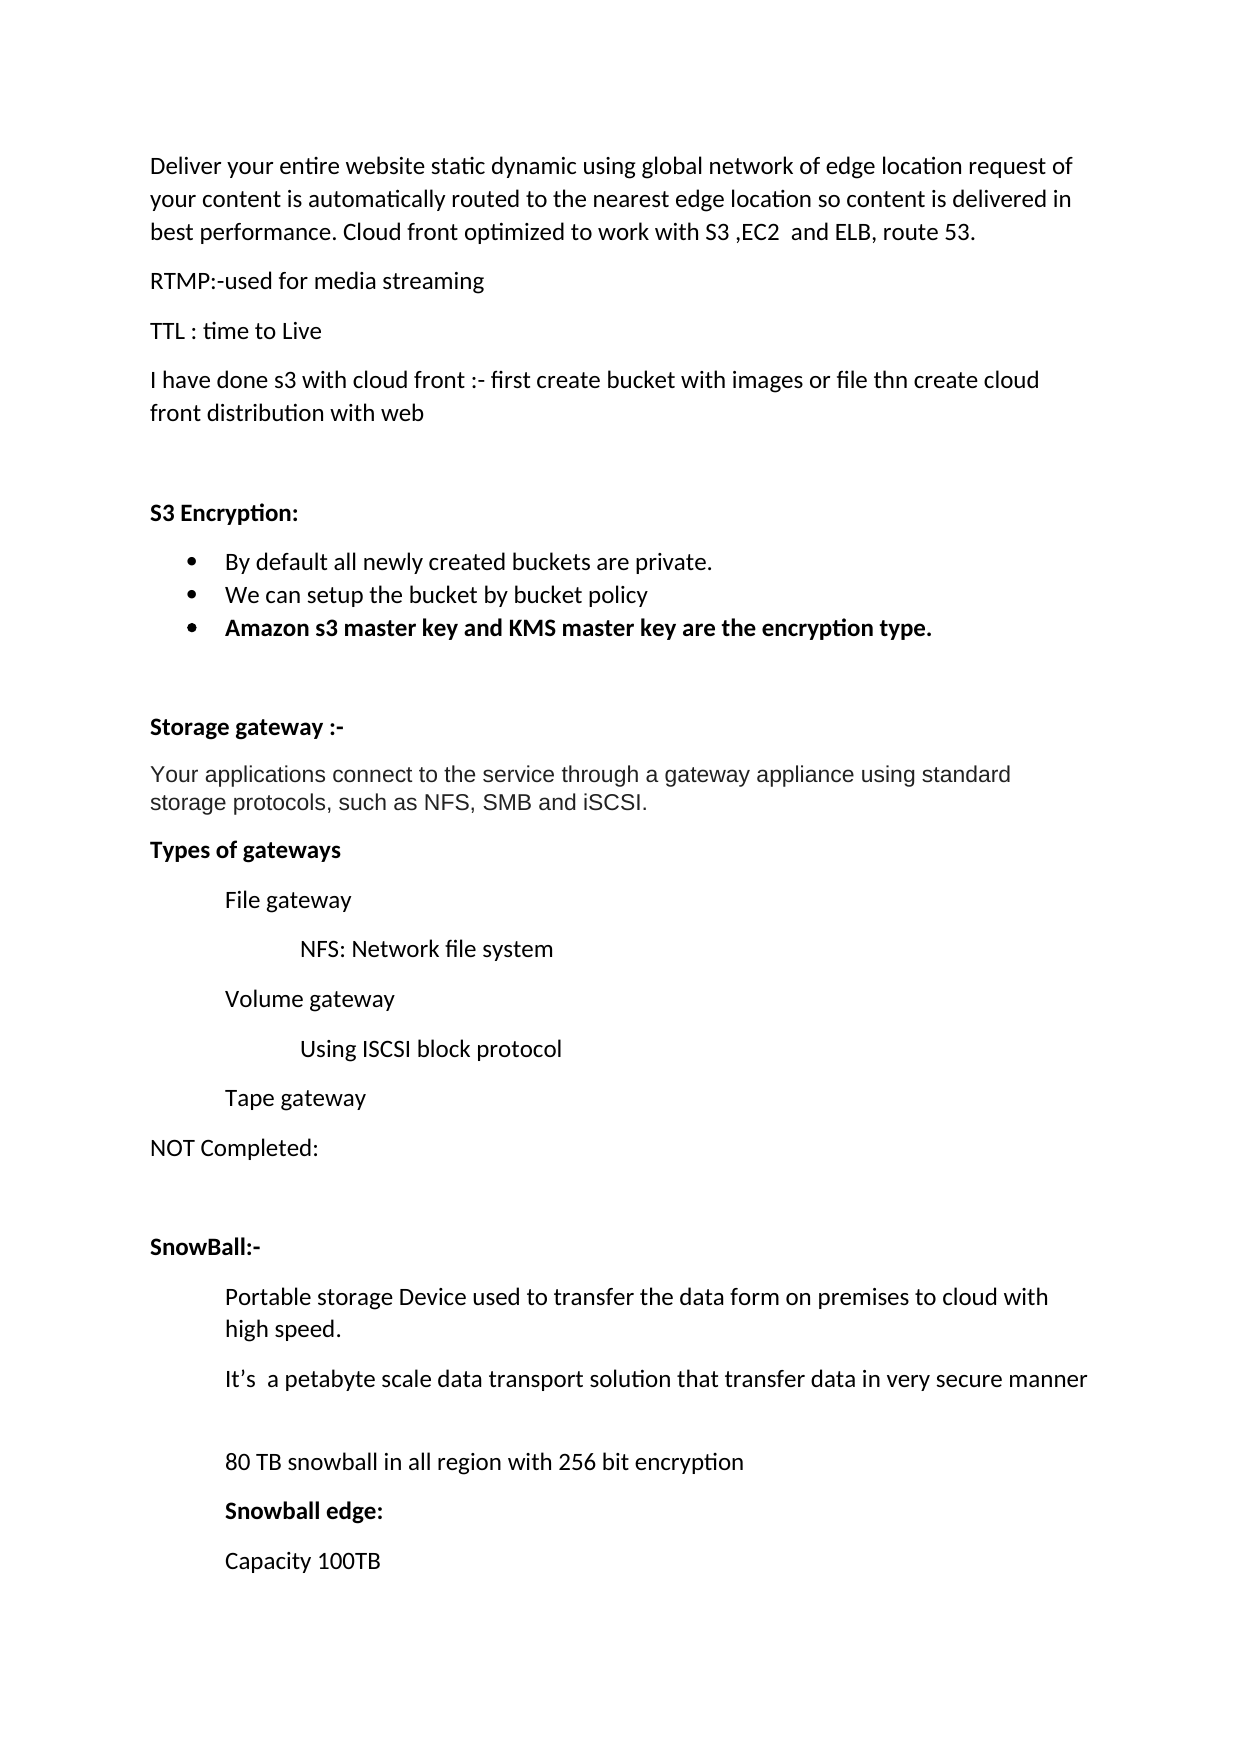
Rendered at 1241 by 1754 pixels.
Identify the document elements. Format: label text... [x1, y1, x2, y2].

text TTL : time to Live [150, 315, 1090, 346]
text Types of gateways [150, 834, 1090, 865]
text Using ISCSI block protocol [225, 1033, 1090, 1063]
text NFS: Network file system [225, 933, 1090, 964]
text Portable storage Device used to transfer the data form on premises to cloud with high speed. [225, 1281, 1090, 1344]
list By default all newly created buckets are private. [187, 546, 1090, 577]
text Tape gateway [225, 1082, 1090, 1113]
text Capacity 100TB [150, 1545, 1090, 1575]
text Snowball edge: [150, 1495, 1090, 1526]
text 80 TB snowball in all region with 256 bit encryption [225, 1446, 1090, 1476]
list Amazon s3 master key and KMS master key are the encryption type. [187, 612, 1090, 643]
text Deliver your entire website static dynamic using global network of edge location request of your content is automatically routed to the nearest edge location so content is delivered in best performance. Cloud front optimized to work with S3 ,EC2 and ELB, route 53. [150, 150, 1090, 246]
text RTMP:-used for media streaming [150, 265, 1090, 296]
text S3 Encryption: [150, 497, 1090, 527]
text Volume gateway [225, 983, 1090, 1014]
list We can setup the bucket by bucket policy [187, 579, 1090, 610]
text Storage gateway :- [150, 711, 1090, 742]
text I have done s3 with cloud front :- first create bucket with images or file thn create cloud front distribution with web [150, 364, 1090, 428]
text Your applications connect to the service through a gateway appliance using standard storage protocols, such as NFS, SMB and iSCSI. [150, 761, 1090, 816]
text SnowBall:- [150, 1231, 1090, 1262]
text File gateway [225, 884, 1090, 914]
text NOT Completed: [150, 1132, 1090, 1162]
text It’s a petabyte scale data transport solution that transfer data in very secure manner [225, 1363, 1090, 1427]
